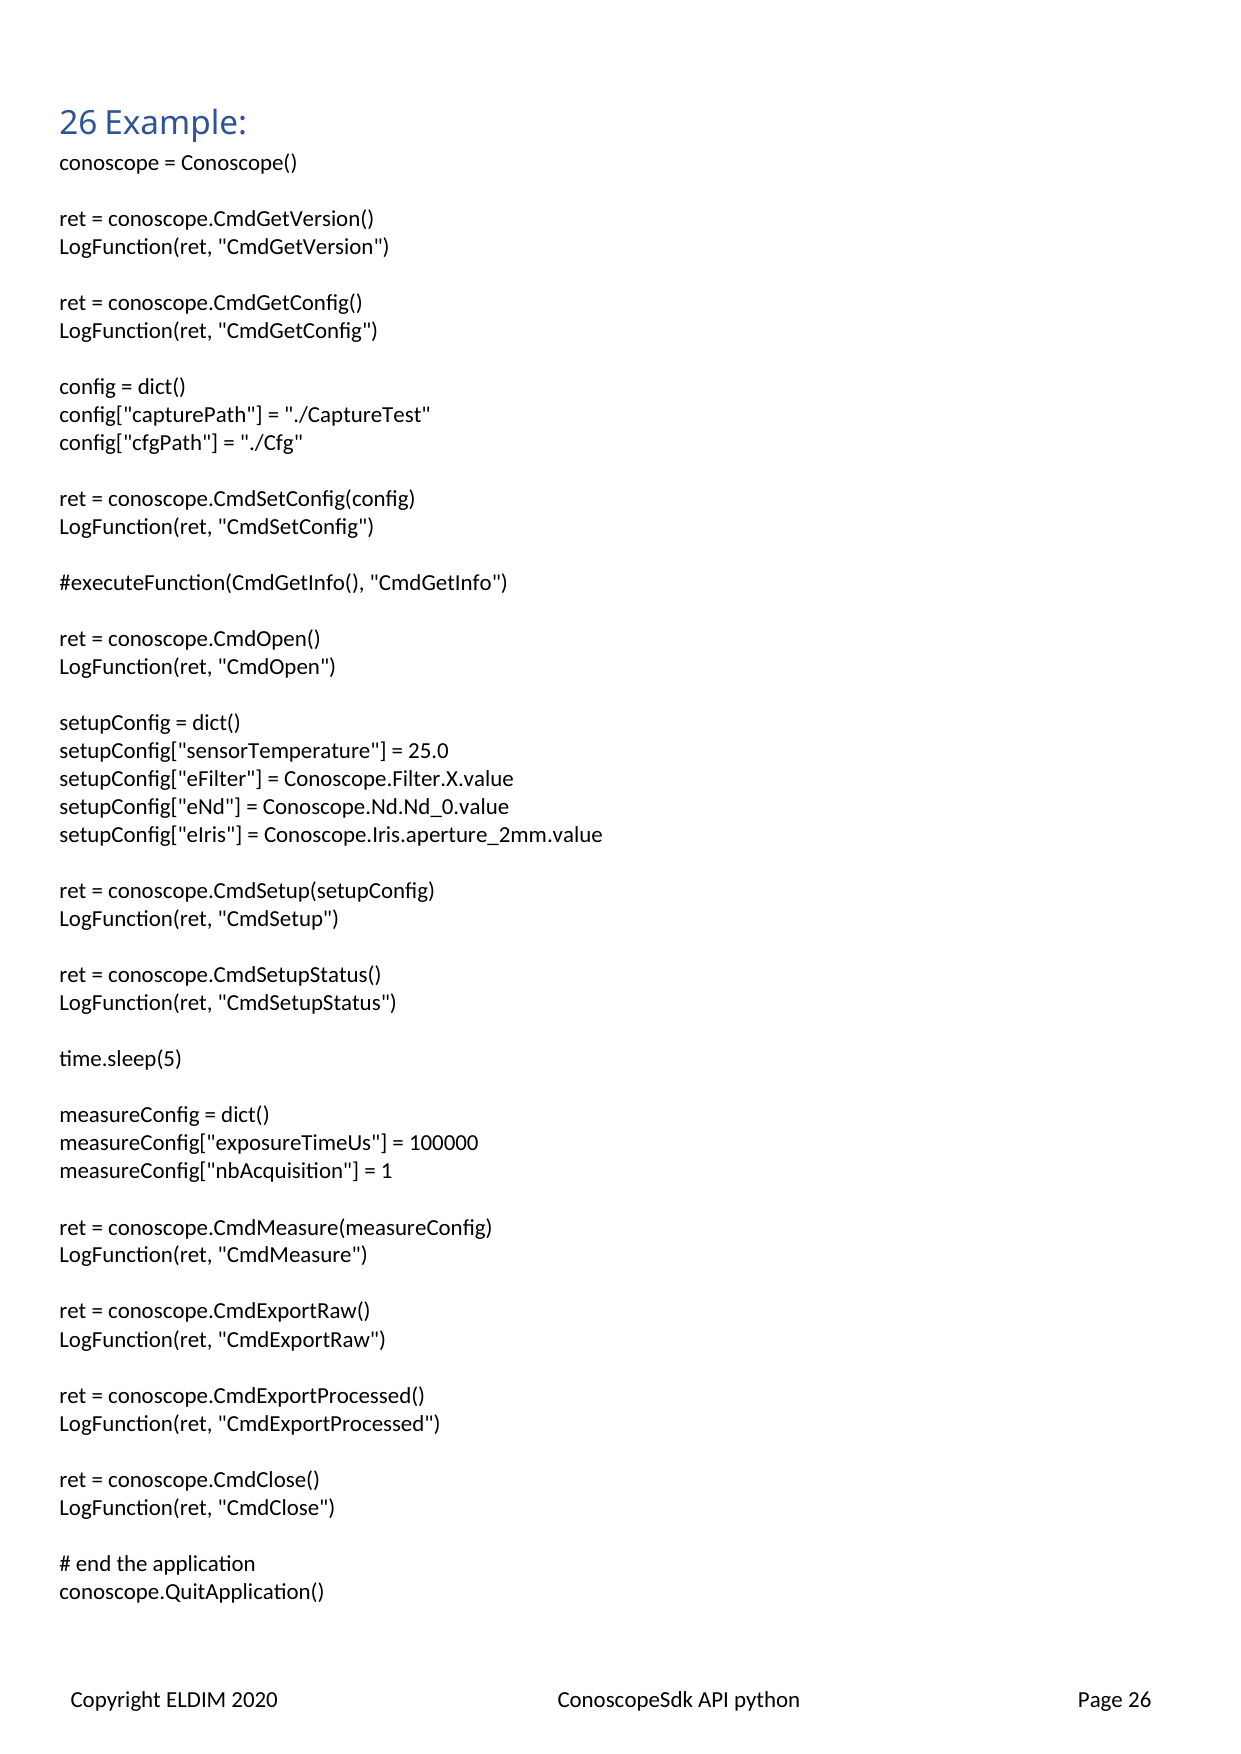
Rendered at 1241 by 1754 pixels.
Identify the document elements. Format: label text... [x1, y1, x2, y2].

text LogFunction(ret, "CmdMeasure") [59, 1241, 1093, 1269]
text setupConfig["eFilter"] = Conoscope.Filter.X.value [59, 764, 1093, 792]
text setupConfig["sensorTemperature"] = 25.0 [59, 736, 1093, 764]
text measureConfig = dict() [59, 1101, 1093, 1128]
subtitle Example: [59, 99, 1093, 144]
text conoscope = Conoscope() [59, 148, 1093, 176]
text # end the application [59, 1549, 1093, 1577]
text setupConfig["eNd"] = Conoscope.Nd.Nd_0.value [59, 792, 1093, 820]
text LogFunction(ret, "CmdGetVersion") [59, 232, 1093, 260]
text LogFunction(ret, "CmdSetupStatus") [59, 988, 1093, 1016]
text config = dict() [59, 372, 1093, 400]
text LogFunction(ret, "CmdClose") [59, 1493, 1093, 1521]
text LogFunction(ret, "CmdExportRaw") [59, 1325, 1093, 1353]
text #executeFunction(CmdGetInfo(), "CmdGetInfo") [59, 568, 1093, 596]
text ret = conoscope.CmdMeasure(measureConfig) [59, 1213, 1093, 1241]
text ret = conoscope.CmdGetConfig() [59, 288, 1093, 316]
text ret = conoscope.CmdSetup(setupConfig) [59, 876, 1093, 904]
text ret = conoscope.CmdGetVersion() [59, 204, 1093, 232]
text conoscope.QuitApplication() [59, 1577, 1093, 1605]
text ret = conoscope.CmdSetConfig(config) [59, 484, 1093, 512]
text config["capturePath"] = "./CaptureTest" [59, 400, 1093, 428]
text LogFunction(ret, "CmdGetConfig") [59, 316, 1093, 344]
text LogFunction(ret, "CmdSetup") [59, 904, 1093, 932]
text measureConfig["nbAcquisition"] = 1 [59, 1157, 1093, 1184]
text measureConfig["exposureTimeUs"] = 100000 [59, 1128, 1093, 1157]
text setupConfig["eIris"] = Conoscope.Iris.aperture_2mm.value [59, 820, 1093, 848]
text ret = conoscope.CmdClose() [59, 1465, 1093, 1493]
text config["cfgPath"] = "./Cfg" [59, 428, 1093, 456]
text setupConfig = dict() [59, 708, 1093, 736]
text ret = conoscope.CmdSetupStatus() [59, 960, 1093, 988]
text time.sleep(5) [59, 1044, 1093, 1072]
text LogFunction(ret, "CmdExportProcessed") [59, 1409, 1093, 1437]
text ret = conoscope.CmdExportRaw() [59, 1297, 1093, 1325]
text LogFunction(ret, "CmdSetConfig") [59, 512, 1093, 540]
text ret = conoscope.CmdExportProcessed() [59, 1381, 1093, 1409]
text LogFunction(ret, "CmdOpen") [59, 652, 1093, 680]
text ret = conoscope.CmdOpen() [59, 624, 1093, 652]
